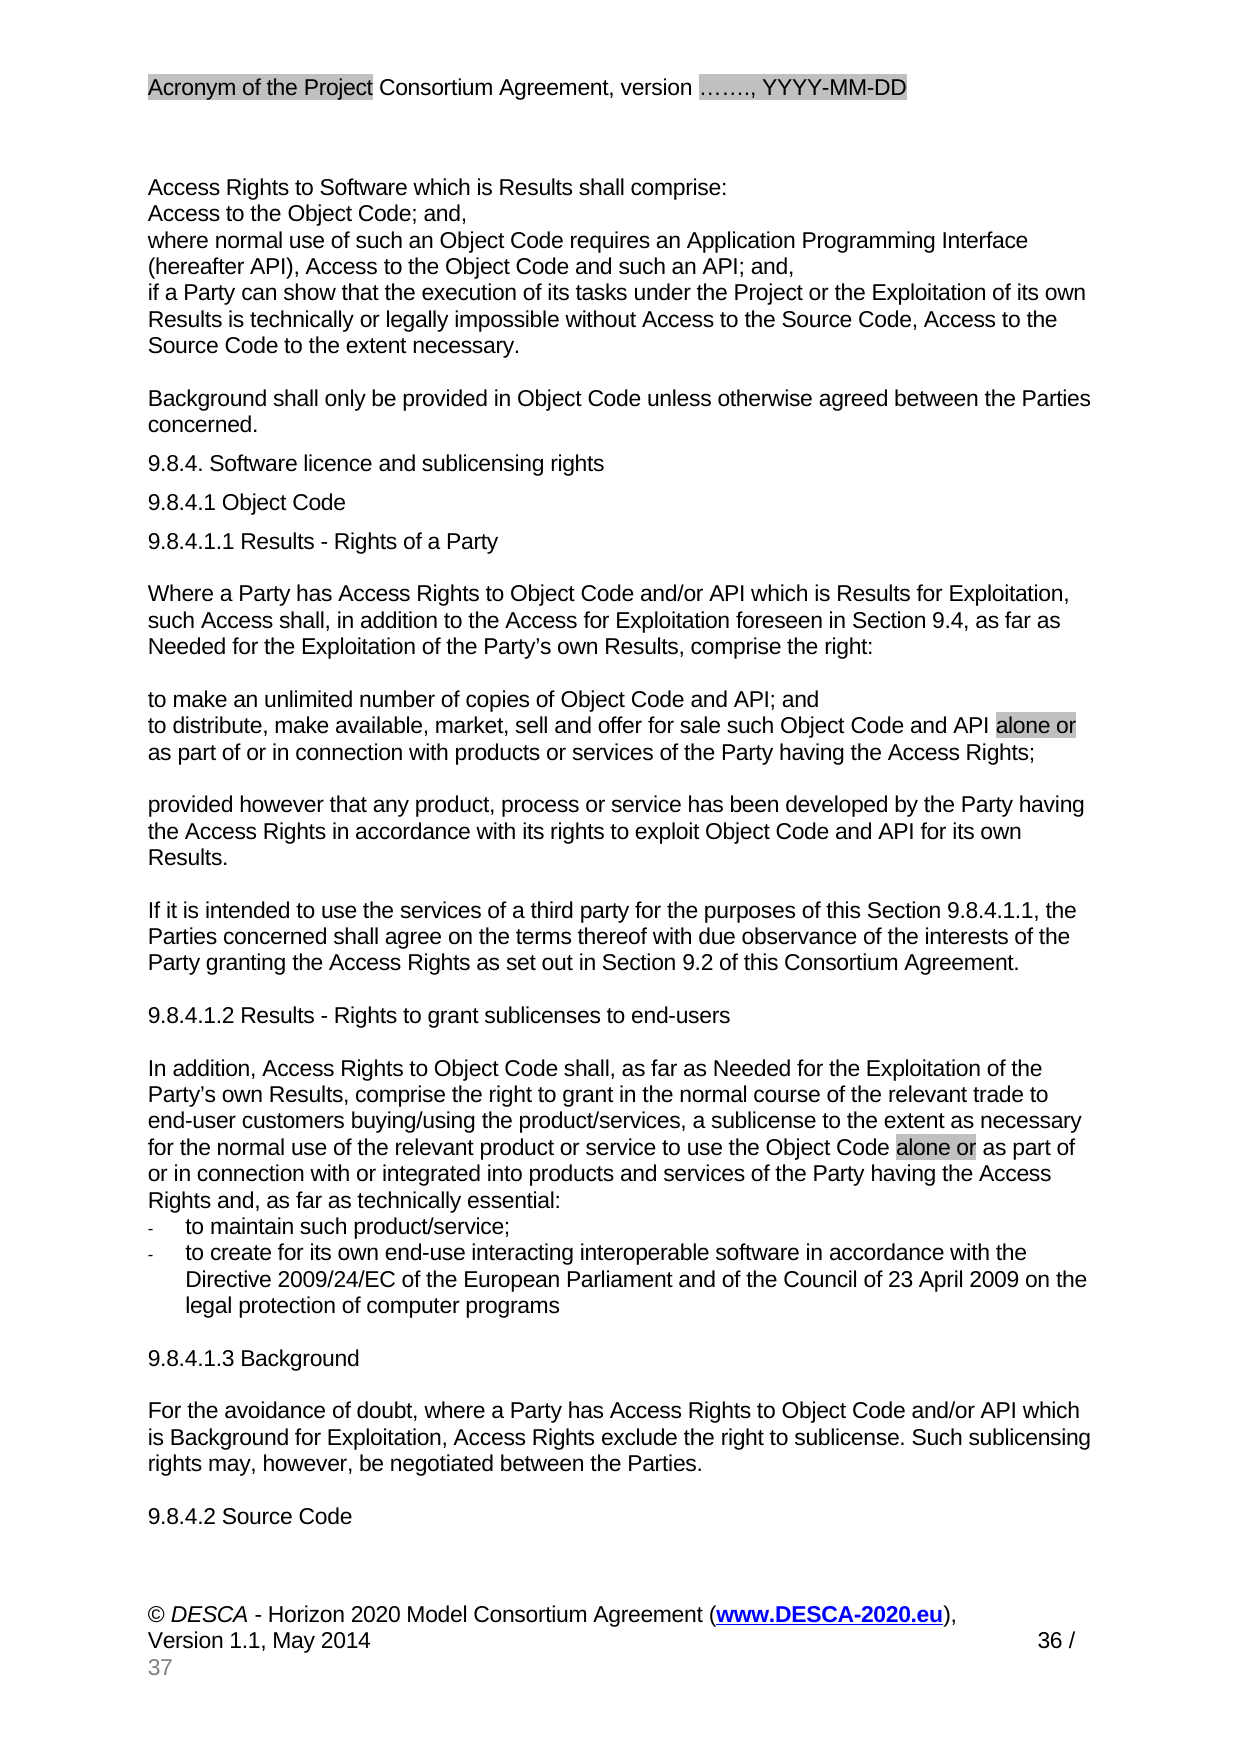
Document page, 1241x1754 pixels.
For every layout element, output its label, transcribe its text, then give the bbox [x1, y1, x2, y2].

text to maintain such product/service; [148, 1213, 1093, 1239]
text to distribute, make available, market, sell and offer for sale such Object Code and API alone or as part of or in connection with products or services of the Party having the Access Rights; [148, 712, 1093, 765]
text to make an unlimited number of copies of Object Code and API; and [148, 686, 1093, 712]
text For the avoidance of doubt, where a Party has Access Rights to Object Code and/or API which is Background for Exploitation, Access Rights exclude the right to sublicense. Such sublicensing rights may, however, be negotiated between the Parties. [148, 1397, 1093, 1476]
text 9.8.4.1.1 Results - Rights of a Party [148, 528, 1093, 554]
text 9.8.4.2 Source Code [148, 1503, 1093, 1529]
text where normal use of such an Object Code requires an Application Programming Interface (hereafter API), Access to the Object Code and such an API; and, [148, 227, 1093, 279]
text Background shall only be provided in Object Code unless otherwise agreed between the Parties concerned. [148, 385, 1093, 437]
text 9.8.4.1.3 Background [148, 1345, 1093, 1371]
text In addition, Access Rights to Object Code shall, as far as Needed for the Exploitation of the Party’s own Results, comprise the right to grant in the normal course of the relevant trade to end-user customers buying/using the product/services, a sublicense to the extent as necessary for the normal use of the relevant product or service to use the Object Code alone or as part of or in connection with or integrated into products and services of the Party having the Access Rights and, as far as technically essential: [148, 1055, 1093, 1213]
text to create for its own end-use interacting interoperable software in accordance with the Directive 2009/24/EC of the European Parliament and of the Council of 23 April 2009 on the legal protection of computer programs [148, 1239, 1093, 1318]
text Access Rights to Software which is Results shall comprise: [148, 174, 1093, 200]
text Where a Party has Access Rights to Object Code and/or API which is Results for Exploitation, such Access shall, in addition to the Access for Exploitation foreseen in Section 9.4, as far as Needed for the Exploitation of the Party’s own Results, comprise the right: [148, 580, 1093, 659]
text if a Party can show that the execution of its tasks under the Project or the Exploitation of its own Results is technically or legally impossible without Access to the Source Code, Access to the Source Code to the extent necessary. [148, 279, 1093, 358]
subtitle 9.8.4.1 Object Code [148, 489, 1093, 515]
text 9.8.4.1.2 Results - Rights to grant sublicenses to end-users [148, 1002, 1093, 1028]
text provided however that any product, process or service has been developed by the Party having the Access Rights in accordance with its rights to exploit Object Code and API for its own Results. [148, 791, 1093, 870]
text Access to the Object Code; and, [148, 200, 1093, 227]
text If it is intended to use the services of a third party for the purposes of this Section 9.8.4.1.1, the Parties concerned shall agree on the terms thereof with due observance of the interests of the Party granting the Access Rights as set out in Section 9.2 of this Consortium Agreement. [148, 897, 1093, 976]
subtitle 9.8.4. Software licence and sublicensing rights [148, 450, 1093, 476]
